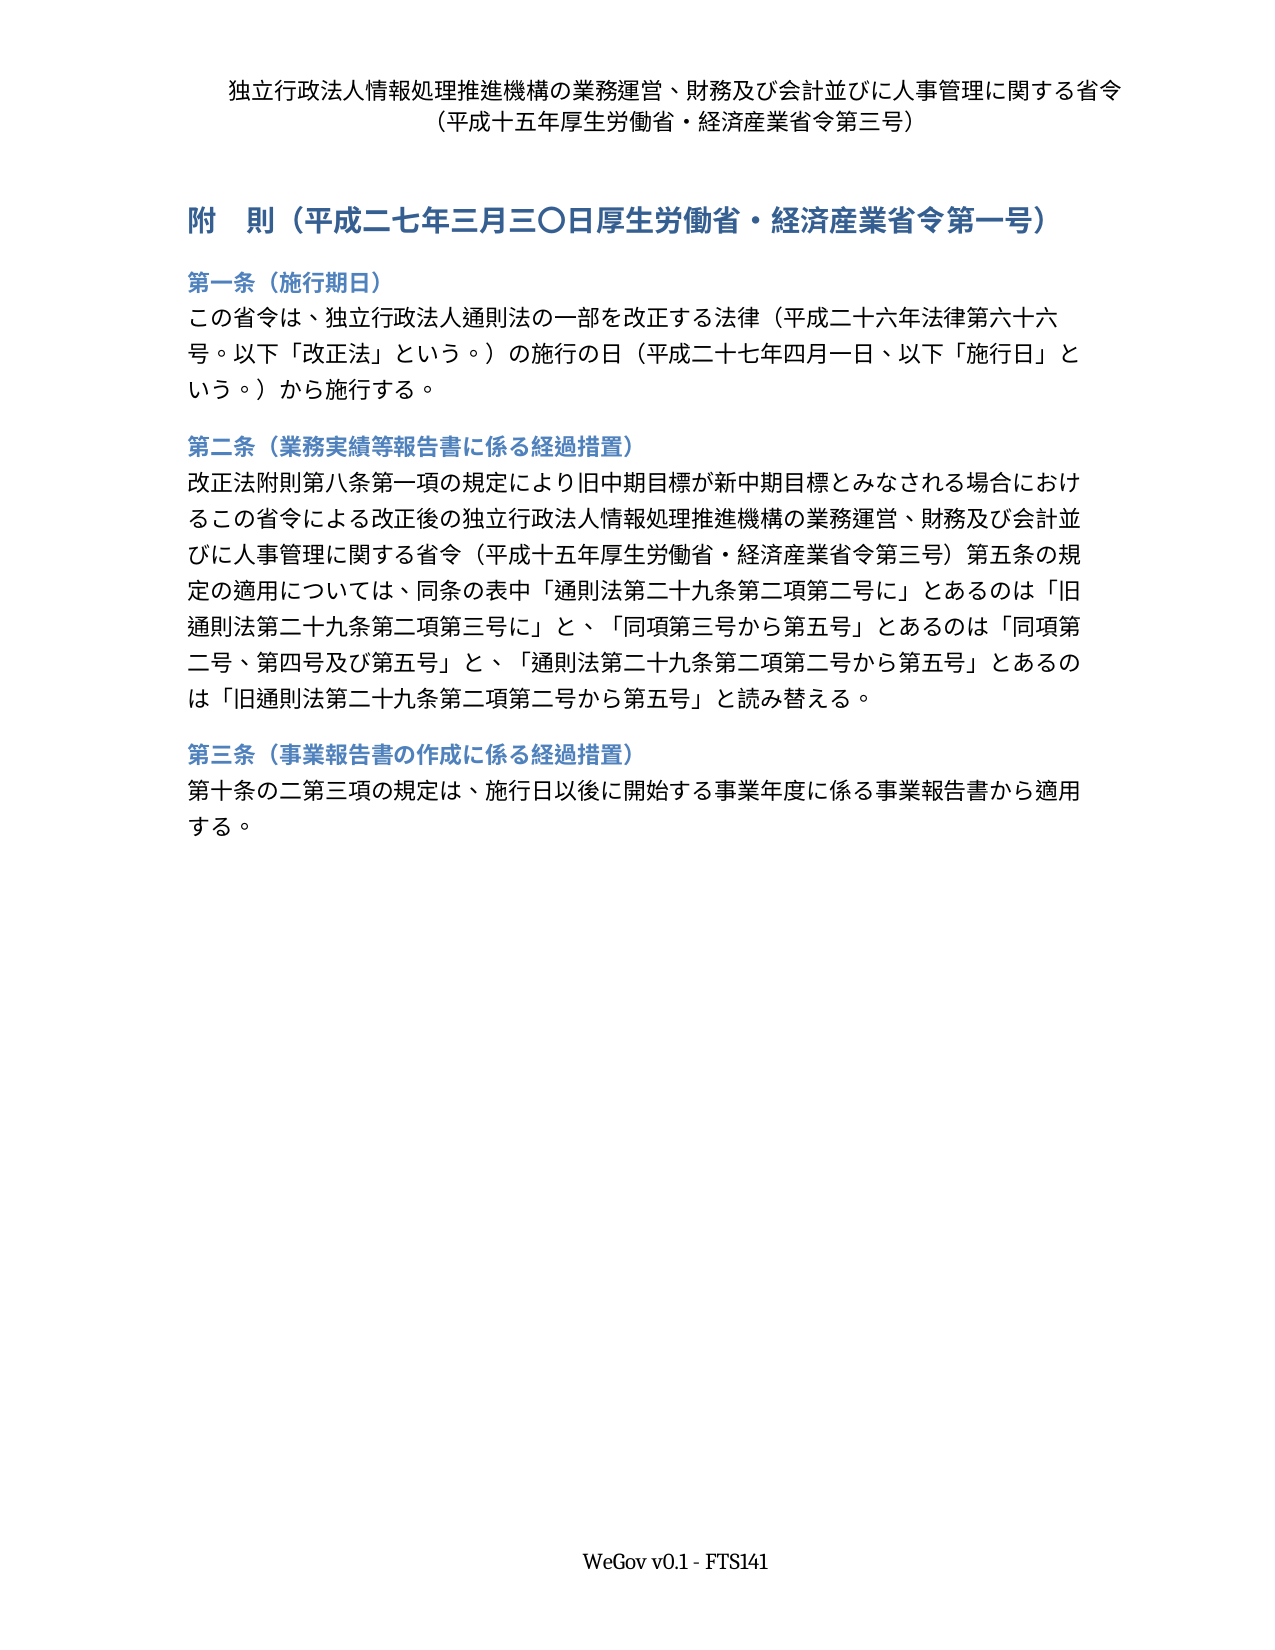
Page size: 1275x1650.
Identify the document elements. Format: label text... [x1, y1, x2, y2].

subtitle 第一条（施行期日） [187, 266, 1087, 298]
text この省令は、独立行政法人通則法の一部を改正する法律（平成二十六年法律第六十六号。以下「改正法」という。）の施行の日（平成二十七年四月一日、以下「施行日」という。）から施行する。 [187, 302, 1087, 406]
text 第十条の二第三項の規定は、施行日以後に開始する事業年度に係る事業報告書から適用する。 [187, 775, 1087, 842]
text 改正法附則第八条第一項の規定により旧中期目標が新中期目標とみなされる場合におけるこの省令による改正後の独立行政法人情報処理推進機構の業務運営、財務及び会計並びに人事管理に関する省令（平成十五年厚生労働省・経済産業省令第三号）第五条の規定の適用については、同条の表中「通則法第二十九条第二項第二号に」とあるのは「旧通則法第二十九条第二項第三号に」と、「同項第三号から第五号」とあるのは「同項第二号、第四号及び第五号」と、「通則法第二十九条第二項第二号から第五号」とあるのは「旧通則法第二十九条第二項第二号から第五号」と読み替える。 [187, 467, 1087, 714]
subtitle 附 則（平成二七年三月三〇日厚生労働省・経済産業省令第一号） [187, 200, 1087, 240]
subtitle 第二条（業務実績等報告書に係る経過措置） [187, 431, 1087, 462]
subtitle 第三条（事業報告書の作成に係る経過措置） [187, 739, 1087, 771]
